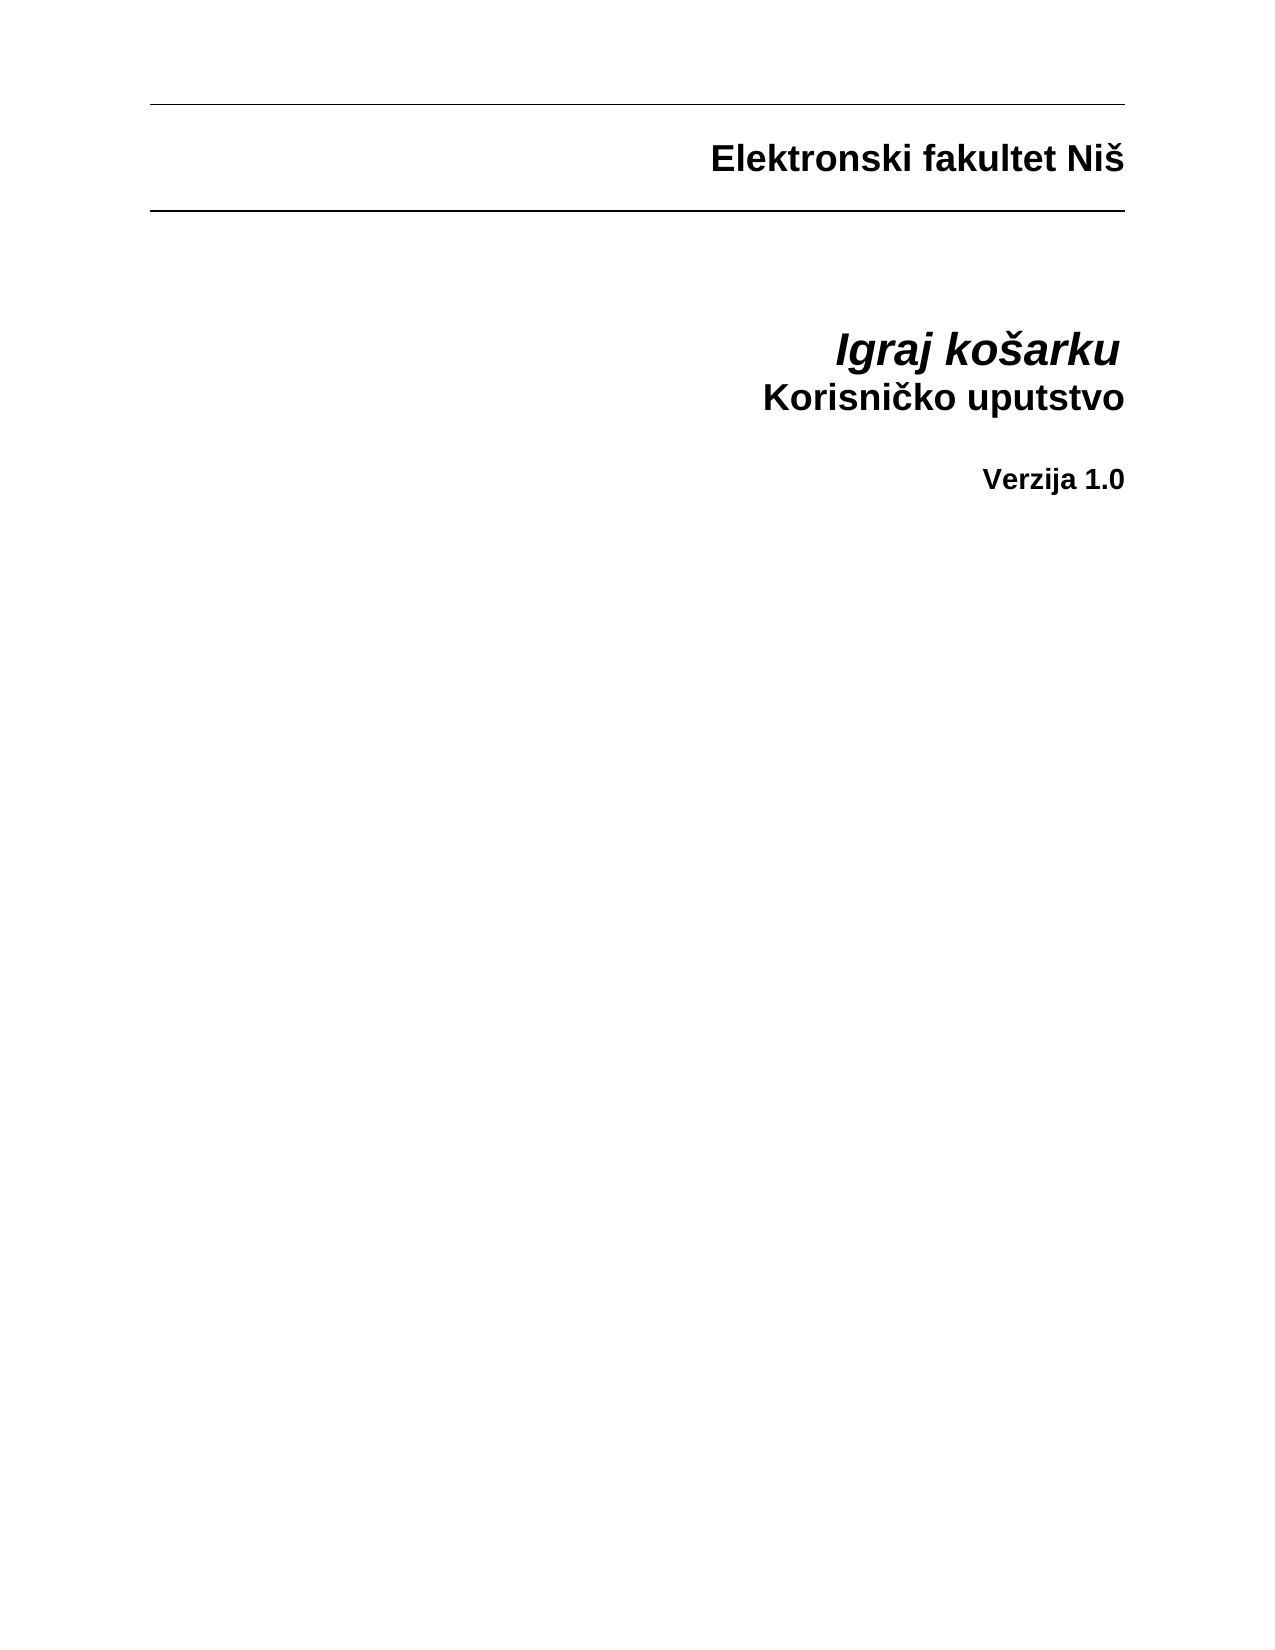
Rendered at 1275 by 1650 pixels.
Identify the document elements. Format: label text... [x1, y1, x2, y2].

title Verzija 1.0 [150, 462, 1125, 495]
title Igraj košarku [150, 323, 1125, 376]
title Korisničko uputstvo [150, 376, 1125, 419]
